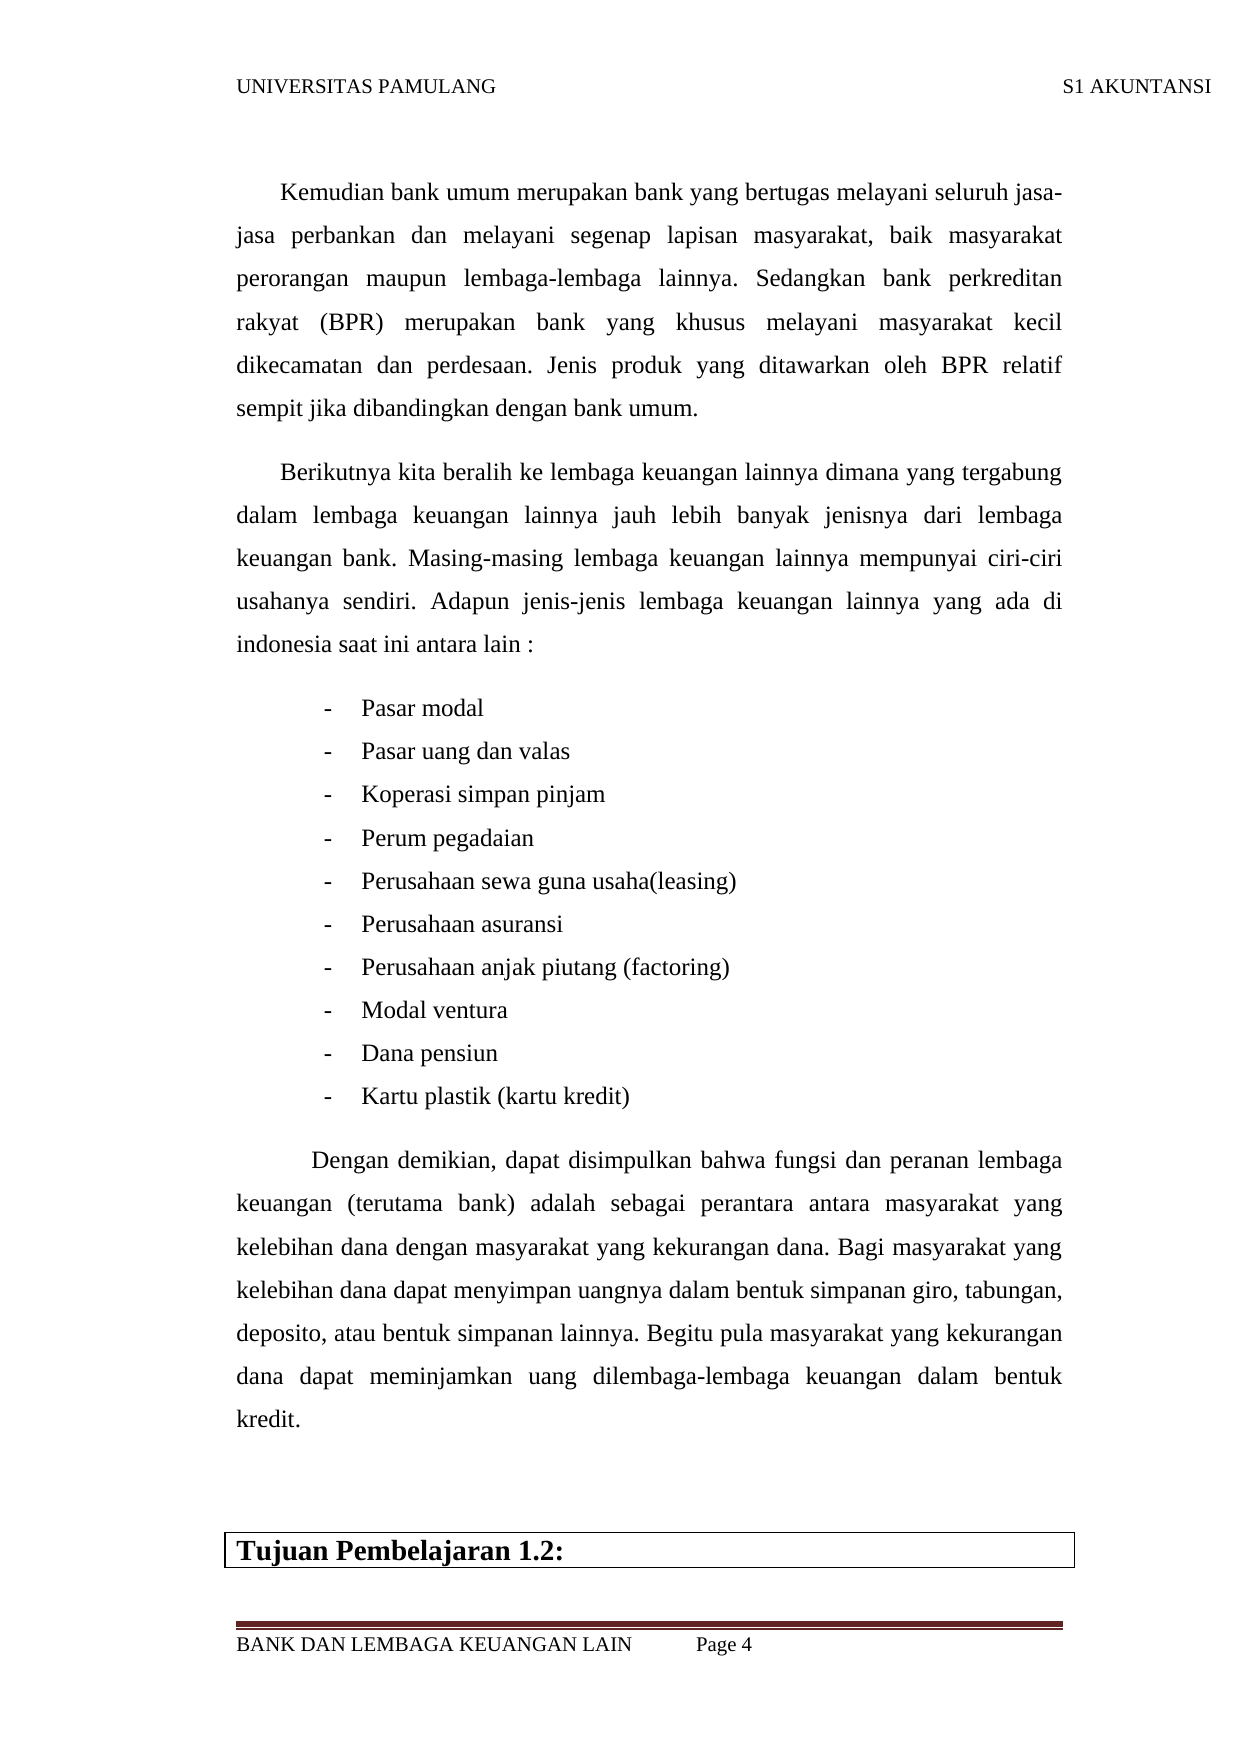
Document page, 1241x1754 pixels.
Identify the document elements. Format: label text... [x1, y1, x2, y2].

list Perusahaan anjak piutang (factoring) [324, 952, 1063, 981]
list Perusahaan sewa guna usaha(leasing) [324, 866, 1063, 894]
list Dana pensiun [324, 1038, 1063, 1067]
list Koperasi simpan pinjam [324, 779, 1063, 808]
list Modal ventura [324, 995, 1063, 1024]
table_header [226, 1533, 1074, 1567]
list Pasar uang dan valas [324, 736, 1063, 765]
text Kemudian bank umum merupakan bank yang bertugas melayani seluruh jasa-jasa perbankan dan melayani segenap lapisan masyarakat, baik masyarakat perorangan maupun lembaga-lembaga lainnya. Sedangkan bank perkreditan rakyat (BPR) merupakan bank yang khusus melayani masyarakat kecil dikecamatan dan perdesaan. Jenis produk yang ditawarkan oleh BPR relatif sempit jika dibandingkan dengan bank umum. [236, 177, 1063, 422]
text Dengan demikian, dapat disimpulkan bahwa fungsi dan peranan lembaga keuangan (terutama bank) adalah sebagai perantara antara masyarakat yang kelebihan dana dengan masyarakat yang kekurangan dana. Bagi masyarakat yang kelebihan dana dapat menyimpan uangnya dalam bentuk simpanan giro, tabungan, deposito, atau bentuk simpanan lainnya. Begitu pula masyarakat yang kekurangan dana dapat meminjamkan uang dilembaga-lembaga keuangan dalam bentuk kredit. [236, 1145, 1063, 1433]
list Perum pegadaian [324, 823, 1063, 851]
list Pasar modal [324, 693, 1063, 722]
list Perusahaan asuransi [324, 909, 1063, 938]
text Berikutnya kita beralih ke lembaga keuangan lainnya dimana yang tergabung dalam lembaga keuangan lainnya jauh lebih banyak jenisnya dari lembaga keuangan bank. Masing-masing lembaga keuangan lainnya mempunyai ciri-ciri usahanya sendiri. Adapun jenis-jenis lembaga keuangan lainnya yang ada di indonesia saat ini antara lain : [236, 457, 1063, 658]
list Kartu plastik (kartu kredit) [324, 1081, 1063, 1110]
